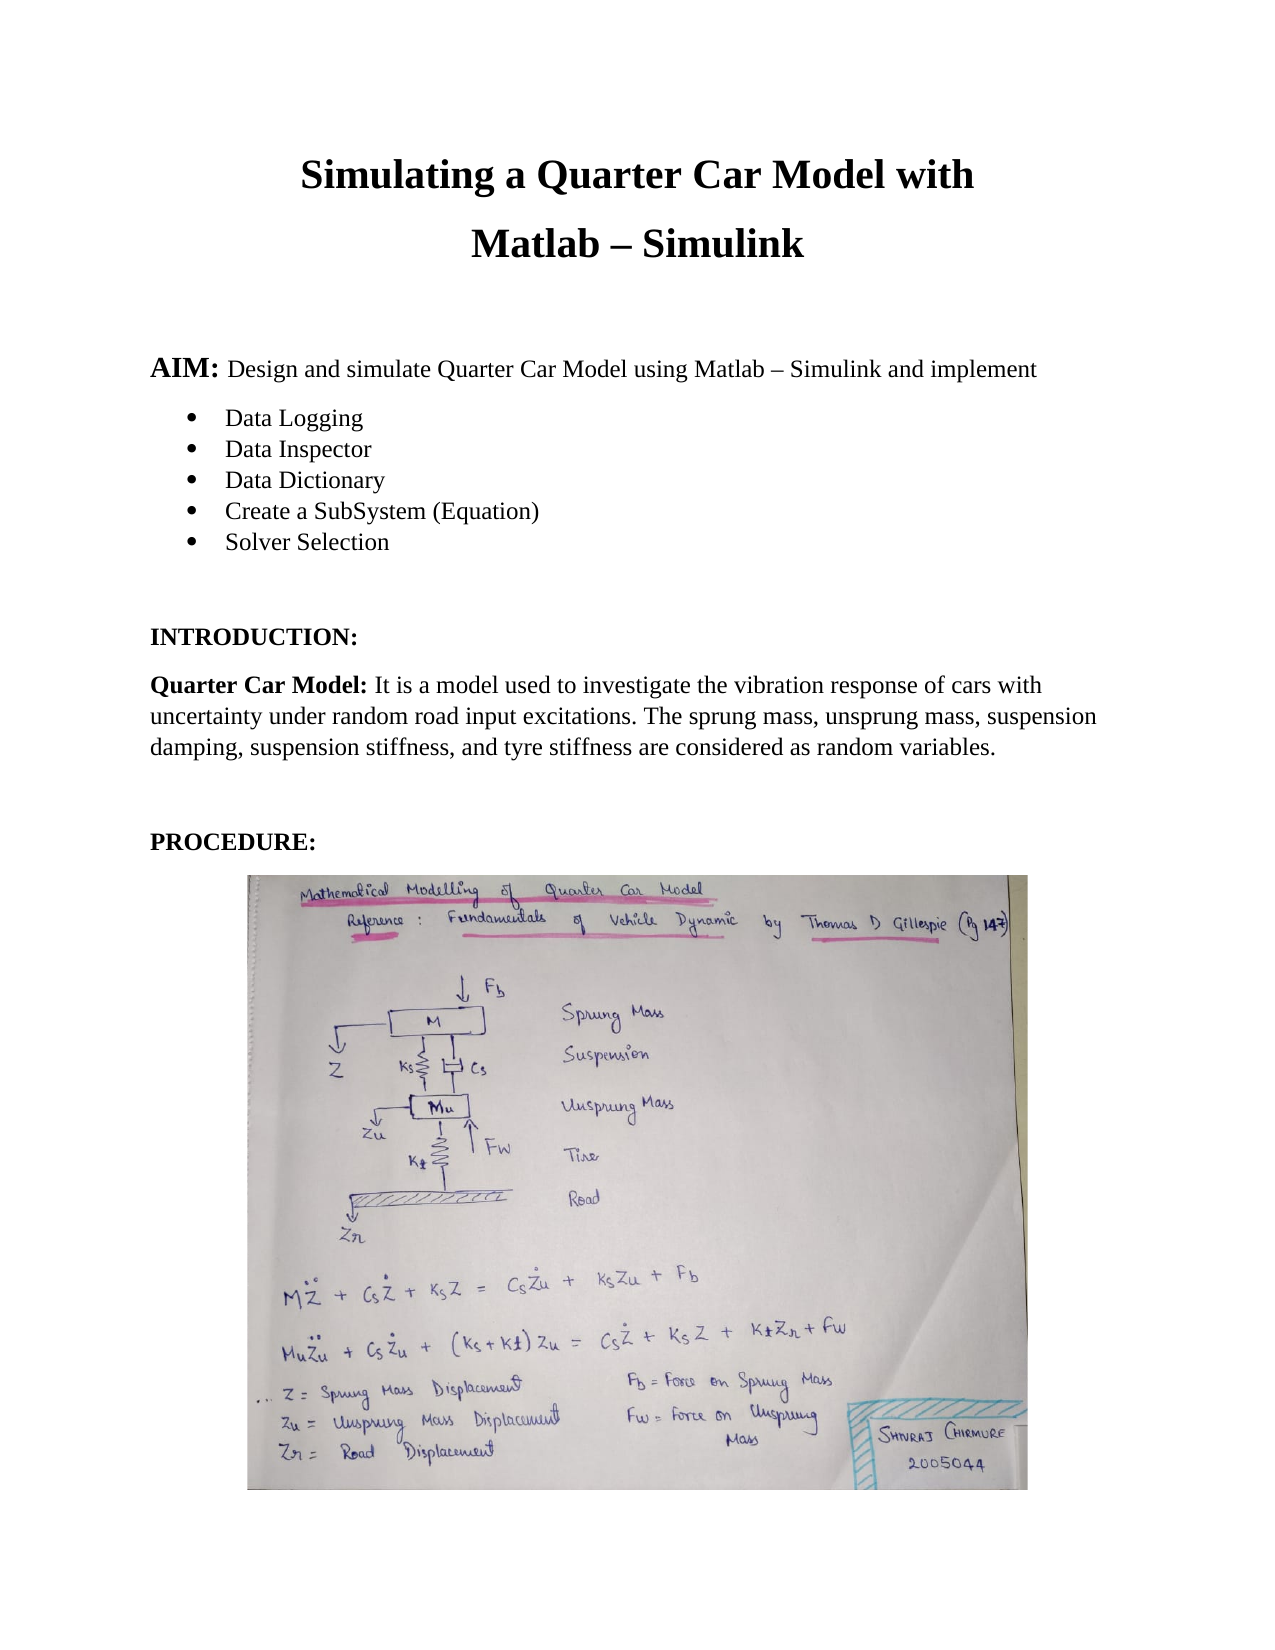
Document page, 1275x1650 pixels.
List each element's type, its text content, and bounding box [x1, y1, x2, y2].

text AIM: Design and simulate Quarter Car Model using Matlab – Simulink and implement [150, 350, 1125, 383]
list Create a SubSystem (Equation) [187, 496, 1125, 524]
text Matlab – Simulink [150, 218, 1125, 266]
text PROCEDURE: [150, 827, 1125, 856]
text INTRODUCTION: [150, 622, 1125, 651]
picture [247, 875, 1028, 1490]
list Data Logging [187, 403, 1125, 431]
text Quarter Car Model: It is a model used to investigate the vibration response of cars with uncertainty under random road input excitations. The sprung mass, unsprung mass, suspension damping, suspension stiffness, and tyre stiffness are considered as random variables. [150, 670, 1125, 761]
text Simulating a Quarter Car Model with [150, 150, 1125, 198]
list Solver Selection [187, 527, 1125, 556]
list Data Inspector [187, 434, 1125, 462]
list Data Dictionary [187, 465, 1125, 493]
